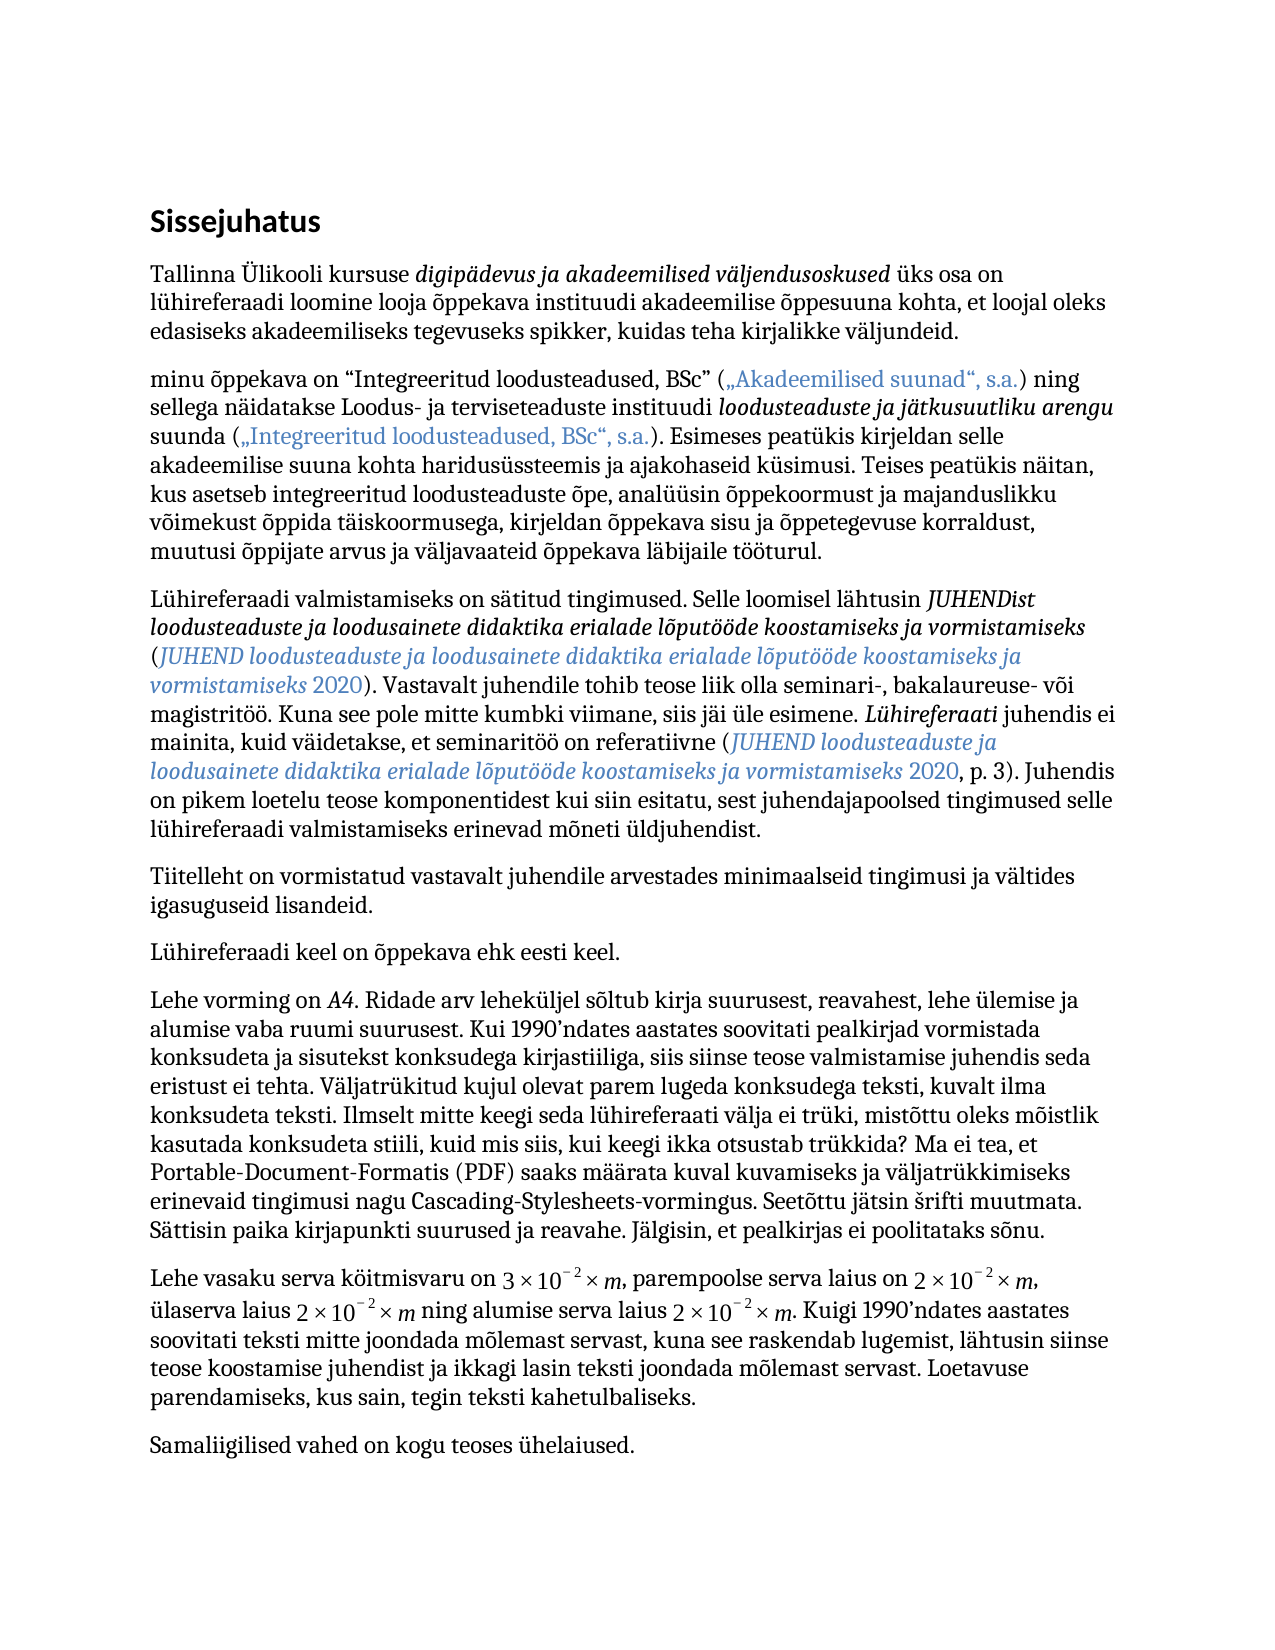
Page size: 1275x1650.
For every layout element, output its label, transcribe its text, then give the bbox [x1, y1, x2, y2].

text Lehe vorming on A4. Ridade arv leheküljel sõltub kirja suurusest, reavahest, lehe ülemise ja alumise vaba ruumi suurusest. Kui 1990’ndates aastates soovitati pealkirjad vormistada konksudeta ja sisutekst konksudega kirjastiiliga, siis siinse teose valmistamise juhendis seda eristust ei tehta. Väljatrükitud kujul olevat parem lugeda konksudega teksti, kuvalt ilma konksudeta teksti. Ilmselt mitte keegi seda lühireferaati välja ei trüki, mistõttu oleks mõistlik kasutada konksudeta stiili, kuid mis siis, kui keegi ikka otsustab trükkida? Ma ei tea, et Portable-Document-Formatis (PDF) saaks määrata kuval kuvamiseks ja väljatrükkimiseks erinevaid tingimusi nagu Cascading-Stylesheets-vormingus. Seetõttu jätsin šrifti muutmata. Sättisin paika kirjapunkti suurused ja reavahe. Jälgisin, et pealkirjas ei poolitataks sõnu. [150, 986, 1125, 1244]
text Samaliigilised vahed on kogu teoses ühelaiused. [150, 1431, 1125, 1459]
text minu õppekava on “Integreeritud loodusteadused, BSc” („Akadeemilised suunad“, s.a.) ning sellega näidatakse Loodus- ja terviseteaduste instituudi loodusteaduste ja jätkusuutliku arengu suunda („Integreeritud loodusteadused, BSc“, s.a.). Esimeses peatükis kirjeldan selle akadeemilise suuna kohta haridusüssteemis ja ajakohaseid küsimusi. Teises peatükis näitan, kus asetseb integreeritud loodusteaduste õpe, analüüsin õppekoormust ja majanduslikku võimekust õppida täiskoormusega, kirjeldan õppekava sisu ja õppetegevuse korraldust, muutusi õppijate arvus ja väljavaateid õppekava läbijaile tööturul. [150, 364, 1125, 566]
text Lehe vasaku serva köitmisvaru on , parempoolse serva laius on , ülaserva laius ning alumise serva laius . Kuigi 1990’ndates aastates soovitati teksti mitte joondada mõlemast servast, kuna see raskendab lugemist, lähtusin siinse teose koostamise juhendist ja ikkagi lasin teksti joondada mõlemast servast. Loetavuse parendamiseks, kus sain, tegin teksti kahetulbaliseks. [150, 1263, 1125, 1412]
text Lühireferaadi keel on õppekava ehk eesti keel. [150, 938, 1125, 967]
text Tallinna Ülikooli kursuse digipädevus ja akadeemilised väljendusoskused üks osa on lühireferaadi loomine looja õppekava instituudi akadeemilise õppesuuna kohta, et loojal oleks edasiseks akadeemiliseks tegevuseks spikker, kuidas teha kirjalikke väljundeid. [150, 259, 1125, 346]
text Lühireferaadi valmistamiseks on sätitud tingimused. Selle loomisel lähtusin JUHENDist loodusteaduste ja loodusainete didaktika erialade lõputööde koostamiseks ja vormistamiseks (JUHEND loodusteaduste ja loodusainete didaktika erialade lõputööde koostamiseks ja vormistamiseks 2020). Vastavalt juhendile tohib teose liik olla seminari-, bakalaureuse- või magistritöö. Kuna see pole mitte kumbki viimane, siis jäi üle esimene. Lühireferaati juhendis ei mainita, kuid väidetakse, et seminaritöö on referatiivne (JUHEND loodusteaduste ja loodusainete didaktika erialade lõputööde koostamiseks ja vormistamiseks 2020, p. 3). Juhendis on pikem loetelu teose komponentidest kui siin esitatu, sest juhendajapoolsed tingimused selle lühireferaadi valmistamiseks erinevad mõneti üldjuhendist. [150, 584, 1125, 843]
subtitle Sissejuhatus [150, 200, 1125, 241]
text Tiitelleht on vormistatud vastavalt juhendile arvestades minimaalseid tingimusi ja vältides igasuguseid lisandeid. [150, 862, 1125, 919]
